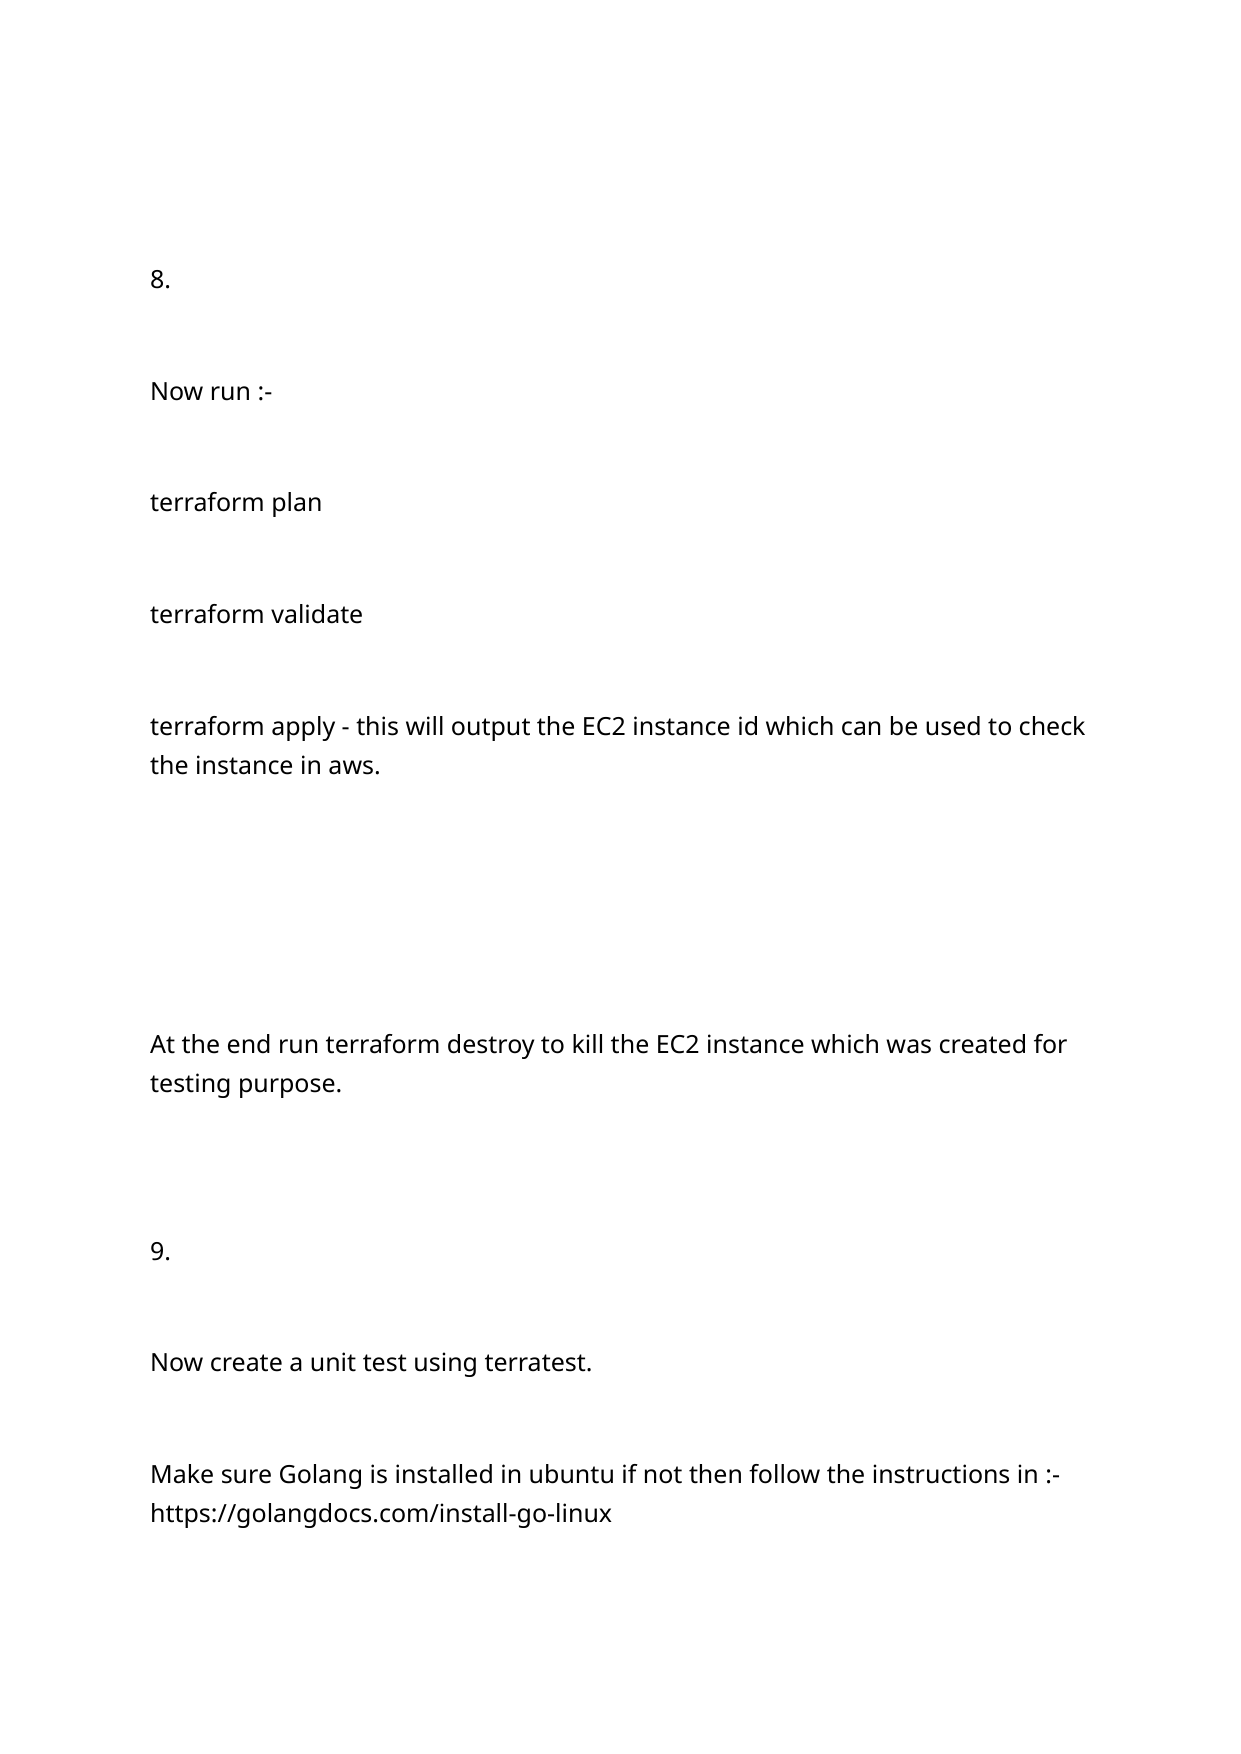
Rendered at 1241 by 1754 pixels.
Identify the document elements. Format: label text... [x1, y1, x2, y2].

text 9. [150, 1233, 1090, 1267]
text 8. [150, 262, 1090, 296]
text terraform validate [150, 597, 1090, 631]
text Now create a unit test using terratest. [150, 1345, 1090, 1379]
text At the end run terraform destroy to kill the EC2 instance which was created for testing purpose. [150, 1027, 1090, 1100]
text terraform plan [150, 485, 1090, 519]
text terraform apply - this will output the EC2 instance id which can be used to check the instance in aws. [150, 708, 1090, 782]
text Now run :- [150, 373, 1090, 407]
text Make sure Golang is installed in ubuntu if not then follow the instructions in :-https://golangdocs.com/install-go-linux [150, 1457, 1090, 1530]
